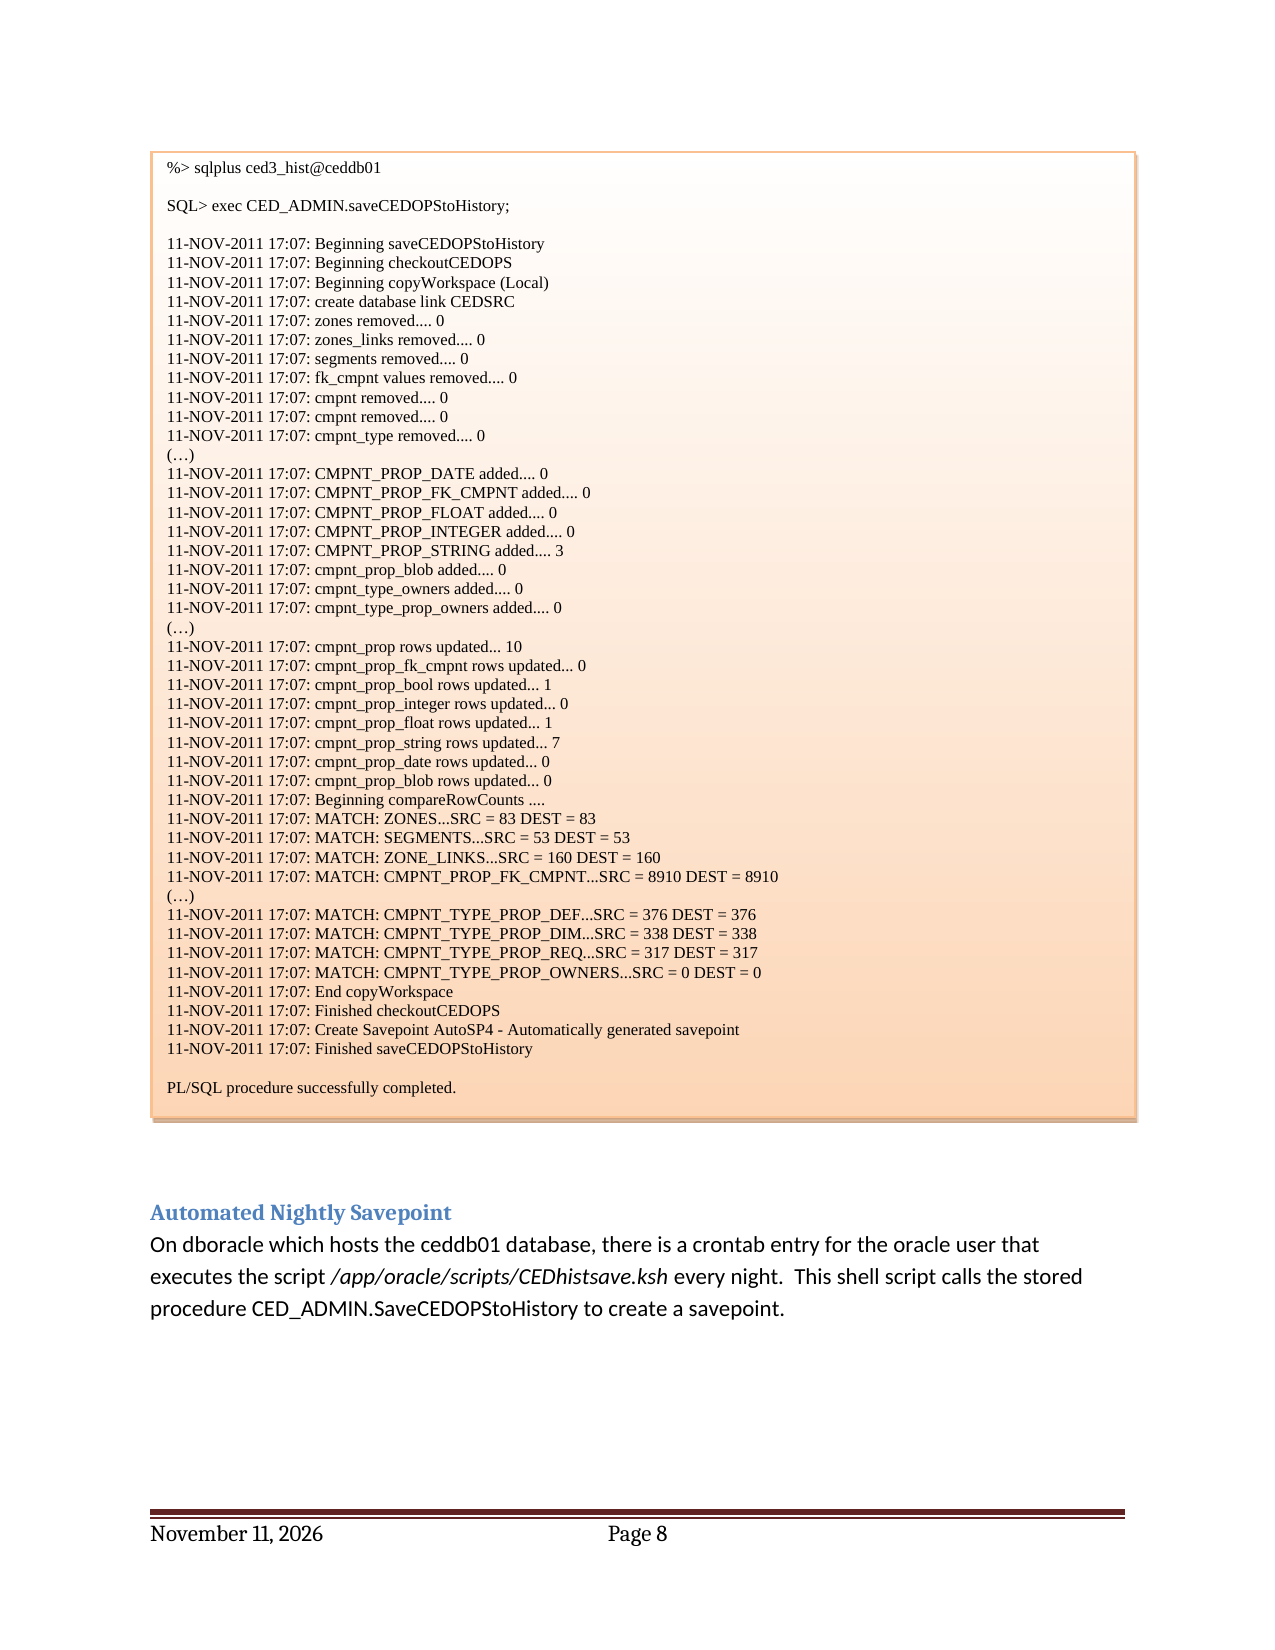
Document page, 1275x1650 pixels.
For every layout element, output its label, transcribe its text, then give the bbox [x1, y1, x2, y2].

subtitle Automated Nightly Savepoint [150, 1200, 1125, 1226]
text On dboracle which hosts the ceddb01 database, there is a crontab entry for the oracle user that executes the script /app/oracle/scripts/CEDhistsave.ksh every night. This shell script calls the stored procedure CED_ADMIN.SaveCEDOPStoHistory to create a savepoint. [150, 1230, 1125, 1323]
